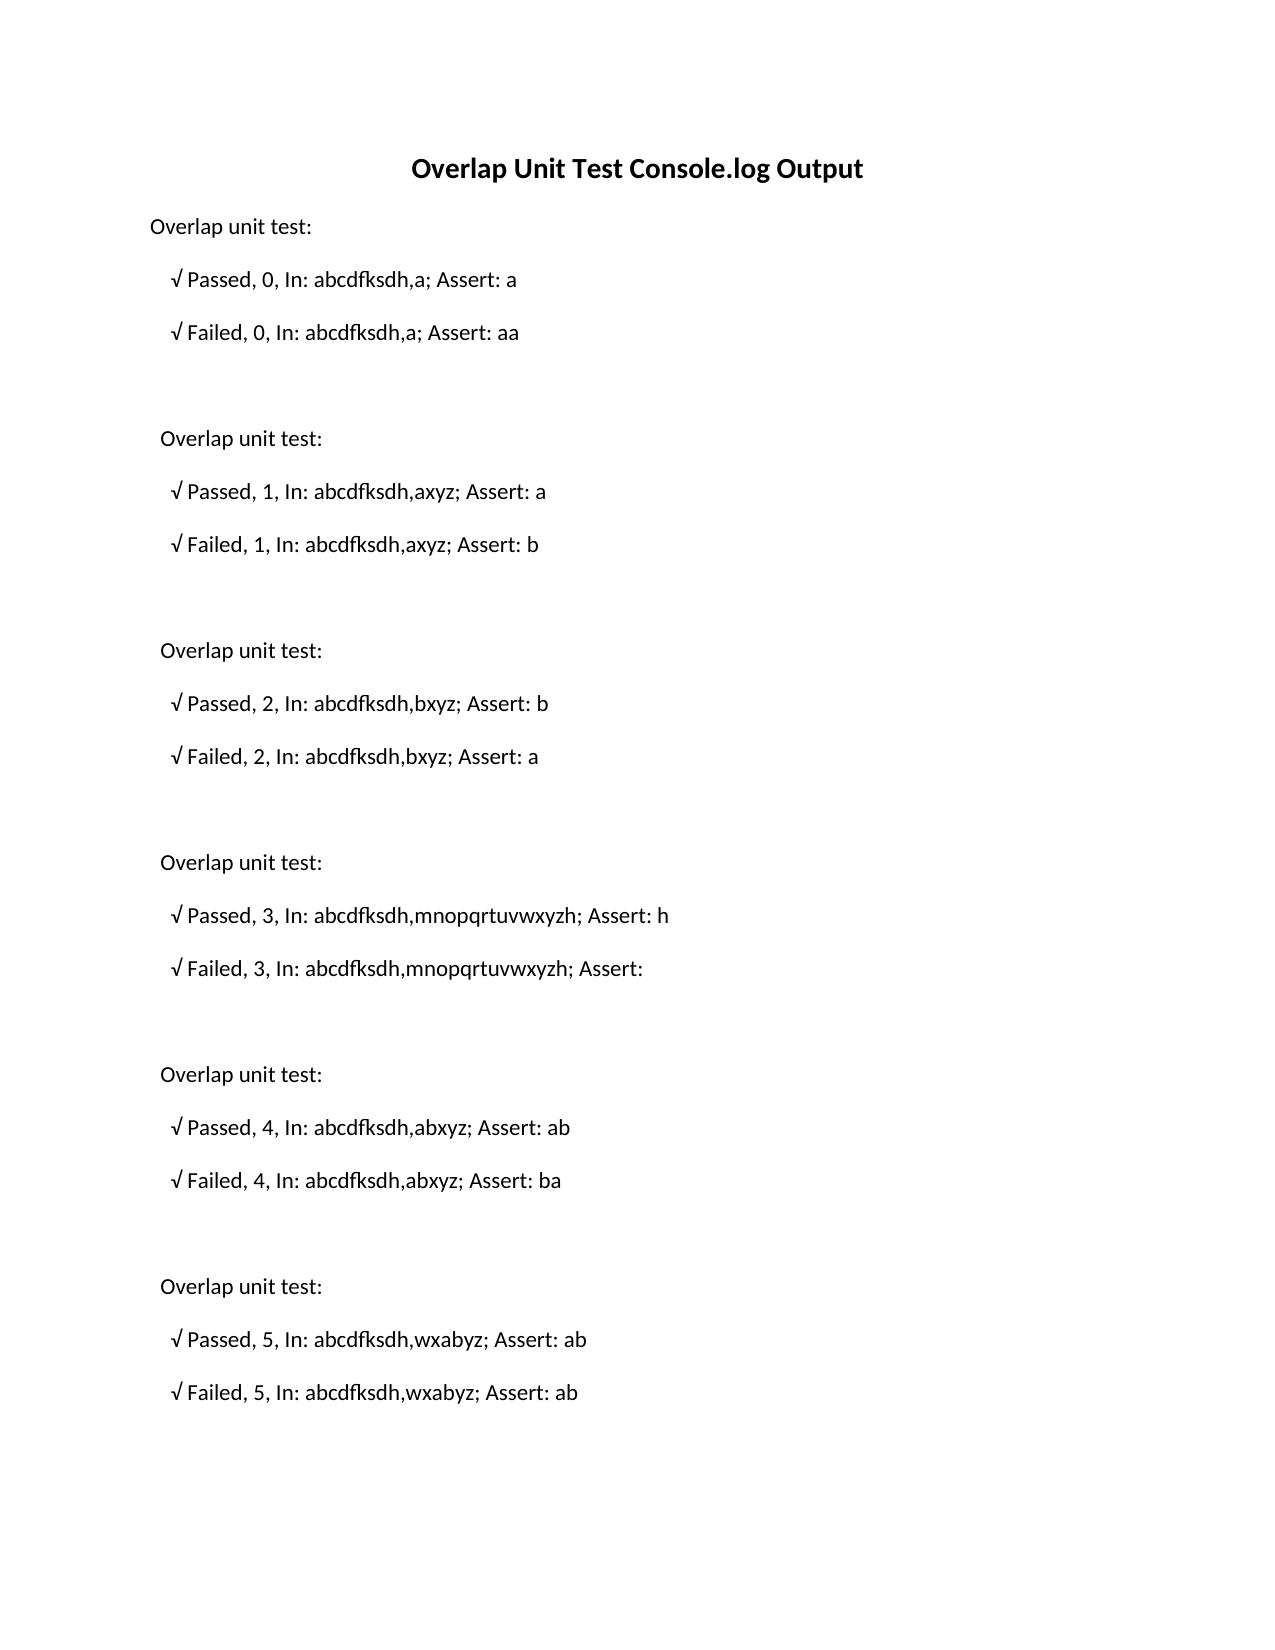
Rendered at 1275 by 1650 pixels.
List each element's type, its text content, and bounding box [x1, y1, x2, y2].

text Overlap unit test: [150, 424, 1125, 452]
text √ Failed, 0, In: abcdfksdh,a; Assert: aa [150, 318, 1125, 346]
text √ Failed, 3, In: abcdfksdh,mnopqrtuvwxyzh; Assert: [150, 954, 1125, 982]
text Overlap unit test: [150, 1272, 1125, 1300]
text √ Failed, 2, In: abcdfksdh,bxyz; Assert: a [150, 742, 1125, 770]
text Overlap Unit Test Console.log Output [150, 150, 1125, 186]
text √ Passed, 1, In: abcdfksdh,axyz; Assert: a [150, 477, 1125, 505]
text Overlap unit test: [150, 1060, 1125, 1088]
text √ Passed, 4, In: abcdfksdh,abxyz; Assert: ab [150, 1113, 1125, 1141]
text √ Failed, 1, In: abcdfksdh,axyz; Assert: b [150, 530, 1125, 558]
text √ Passed, 2, In: abcdfksdh,bxyz; Assert: b [150, 689, 1125, 717]
text √ Passed, 3, In: abcdfksdh,mnopqrtuvwxyzh; Assert: h [150, 901, 1125, 929]
text √ Failed, 5, In: abcdfksdh,wxabyz; Assert: ab [150, 1378, 1125, 1406]
text Overlap unit test: [150, 636, 1125, 664]
text √ Passed, 0, In: abcdfksdh,a; Assert: a [150, 265, 1125, 293]
text Overlap unit test: [150, 212, 1125, 240]
text √ Passed, 5, In: abcdfksdh,wxabyz; Assert: ab [150, 1325, 1125, 1353]
text √ Failed, 4, In: abcdfksdh,abxyz; Assert: ba [150, 1166, 1125, 1194]
text Overlap unit test: [150, 848, 1125, 876]
